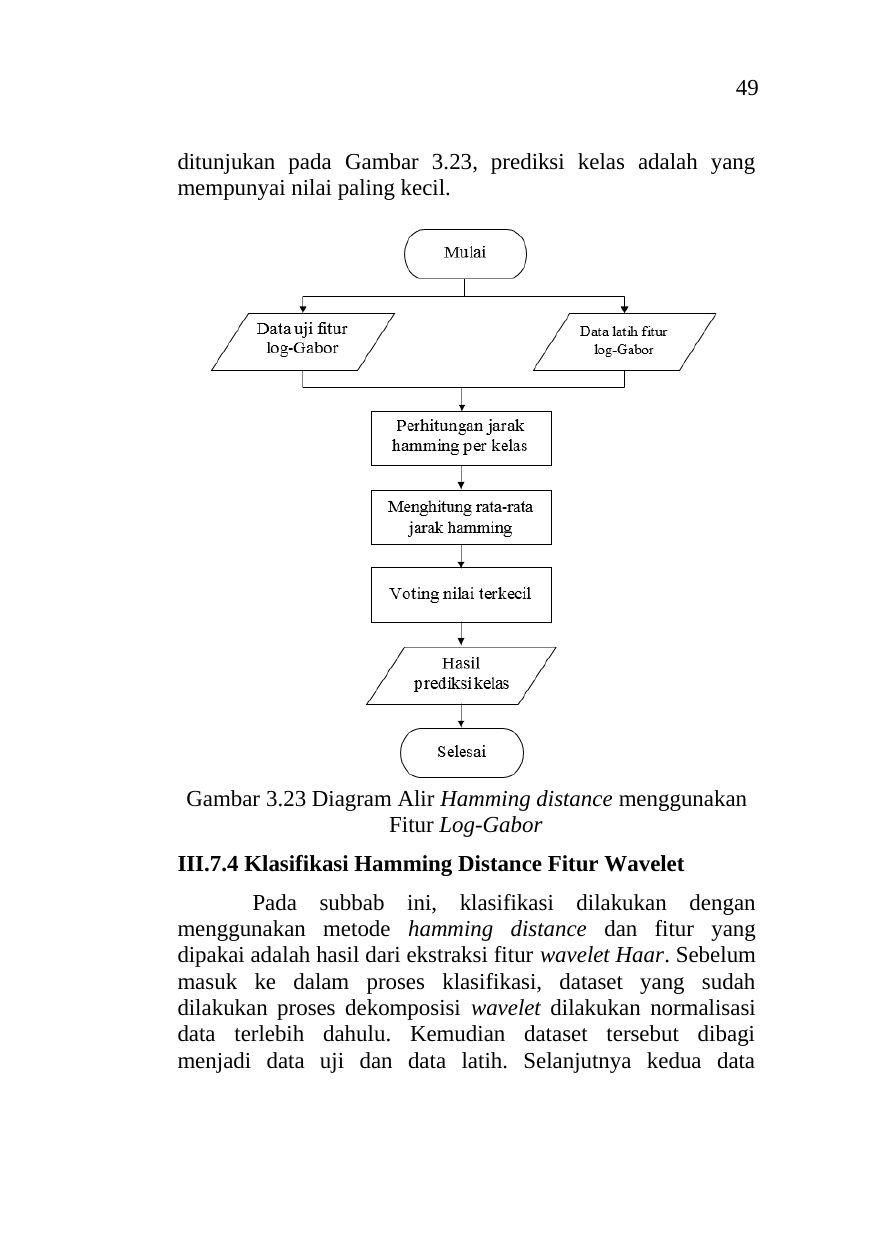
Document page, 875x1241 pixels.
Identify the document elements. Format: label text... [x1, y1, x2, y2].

subtitle Klasifikasi Hamming Distance Fitur Wavelet [177, 850, 756, 876]
picture [207, 226, 726, 785]
